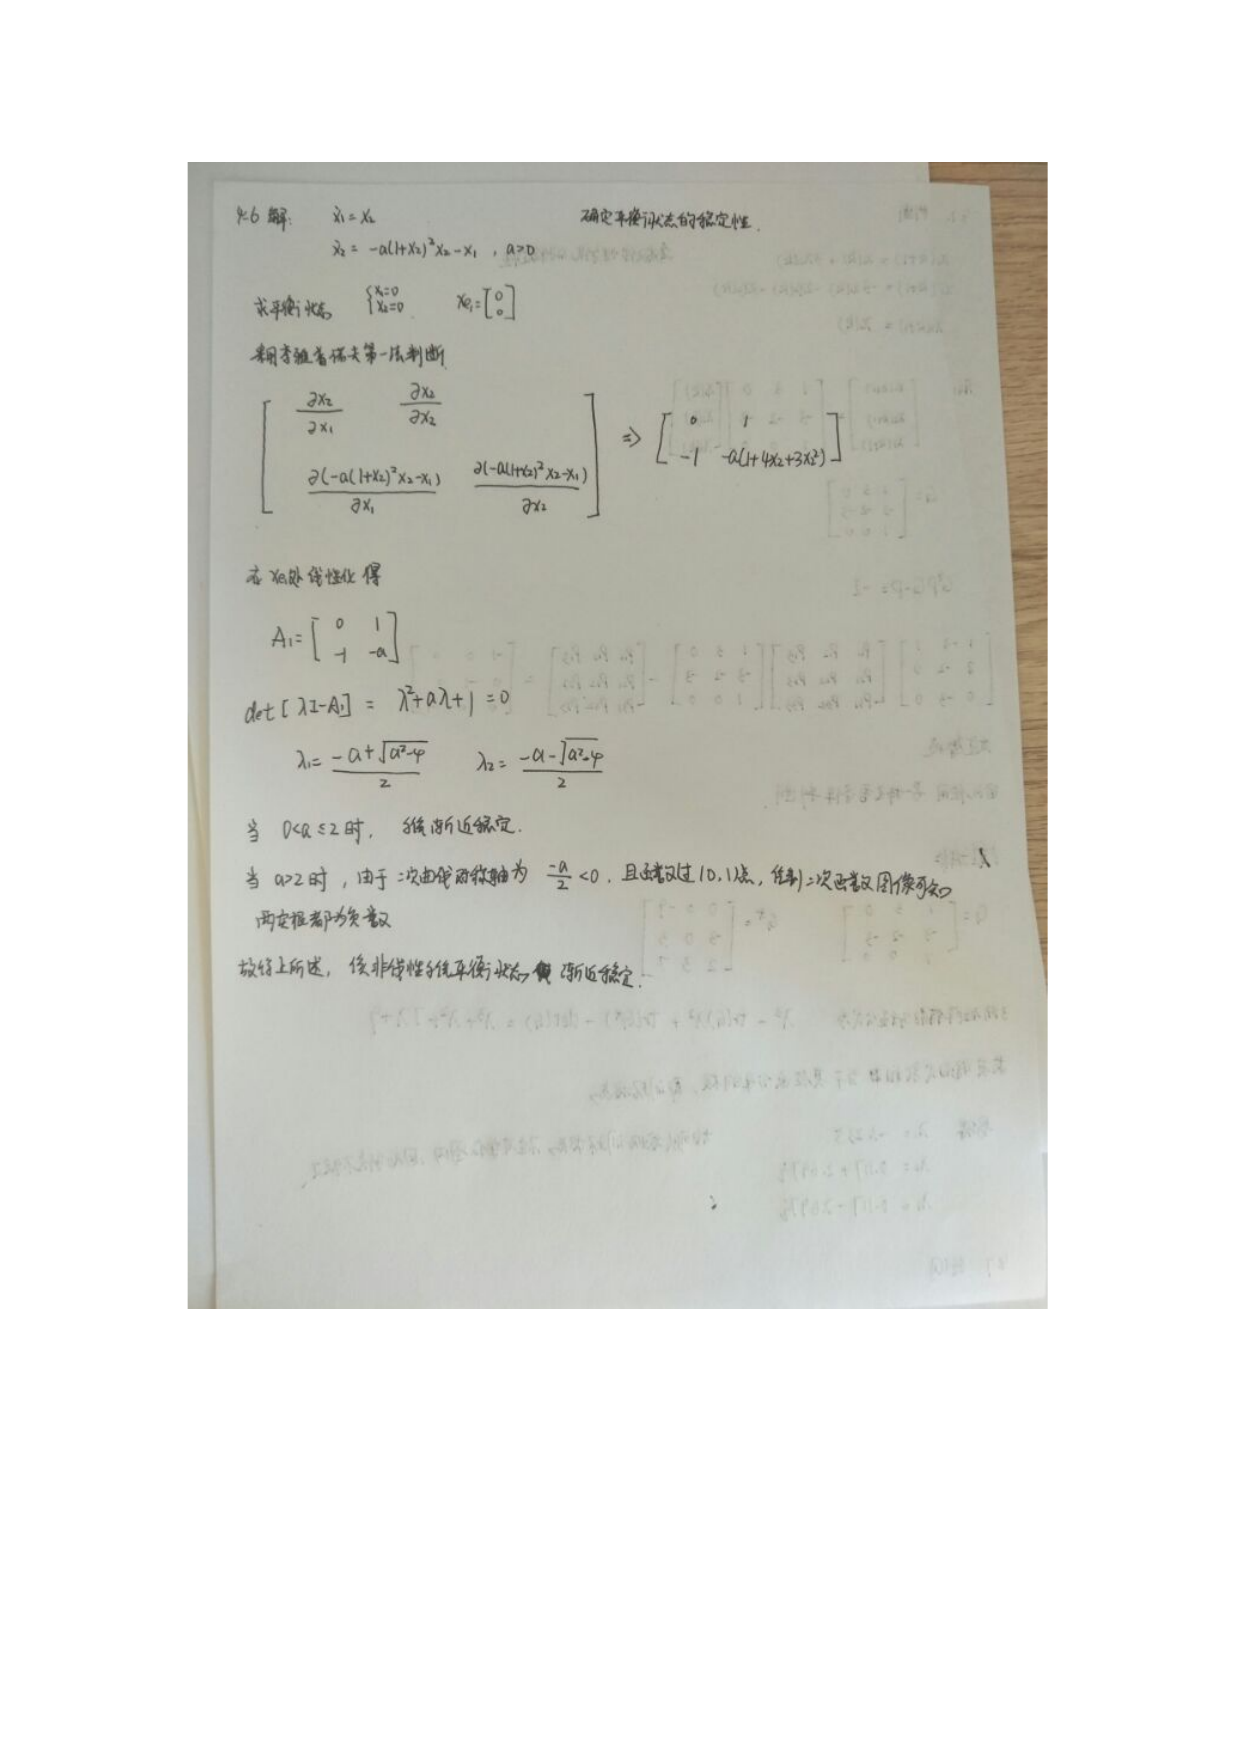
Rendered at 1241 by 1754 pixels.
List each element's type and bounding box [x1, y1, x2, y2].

picture [187, 162, 1048, 1309]
